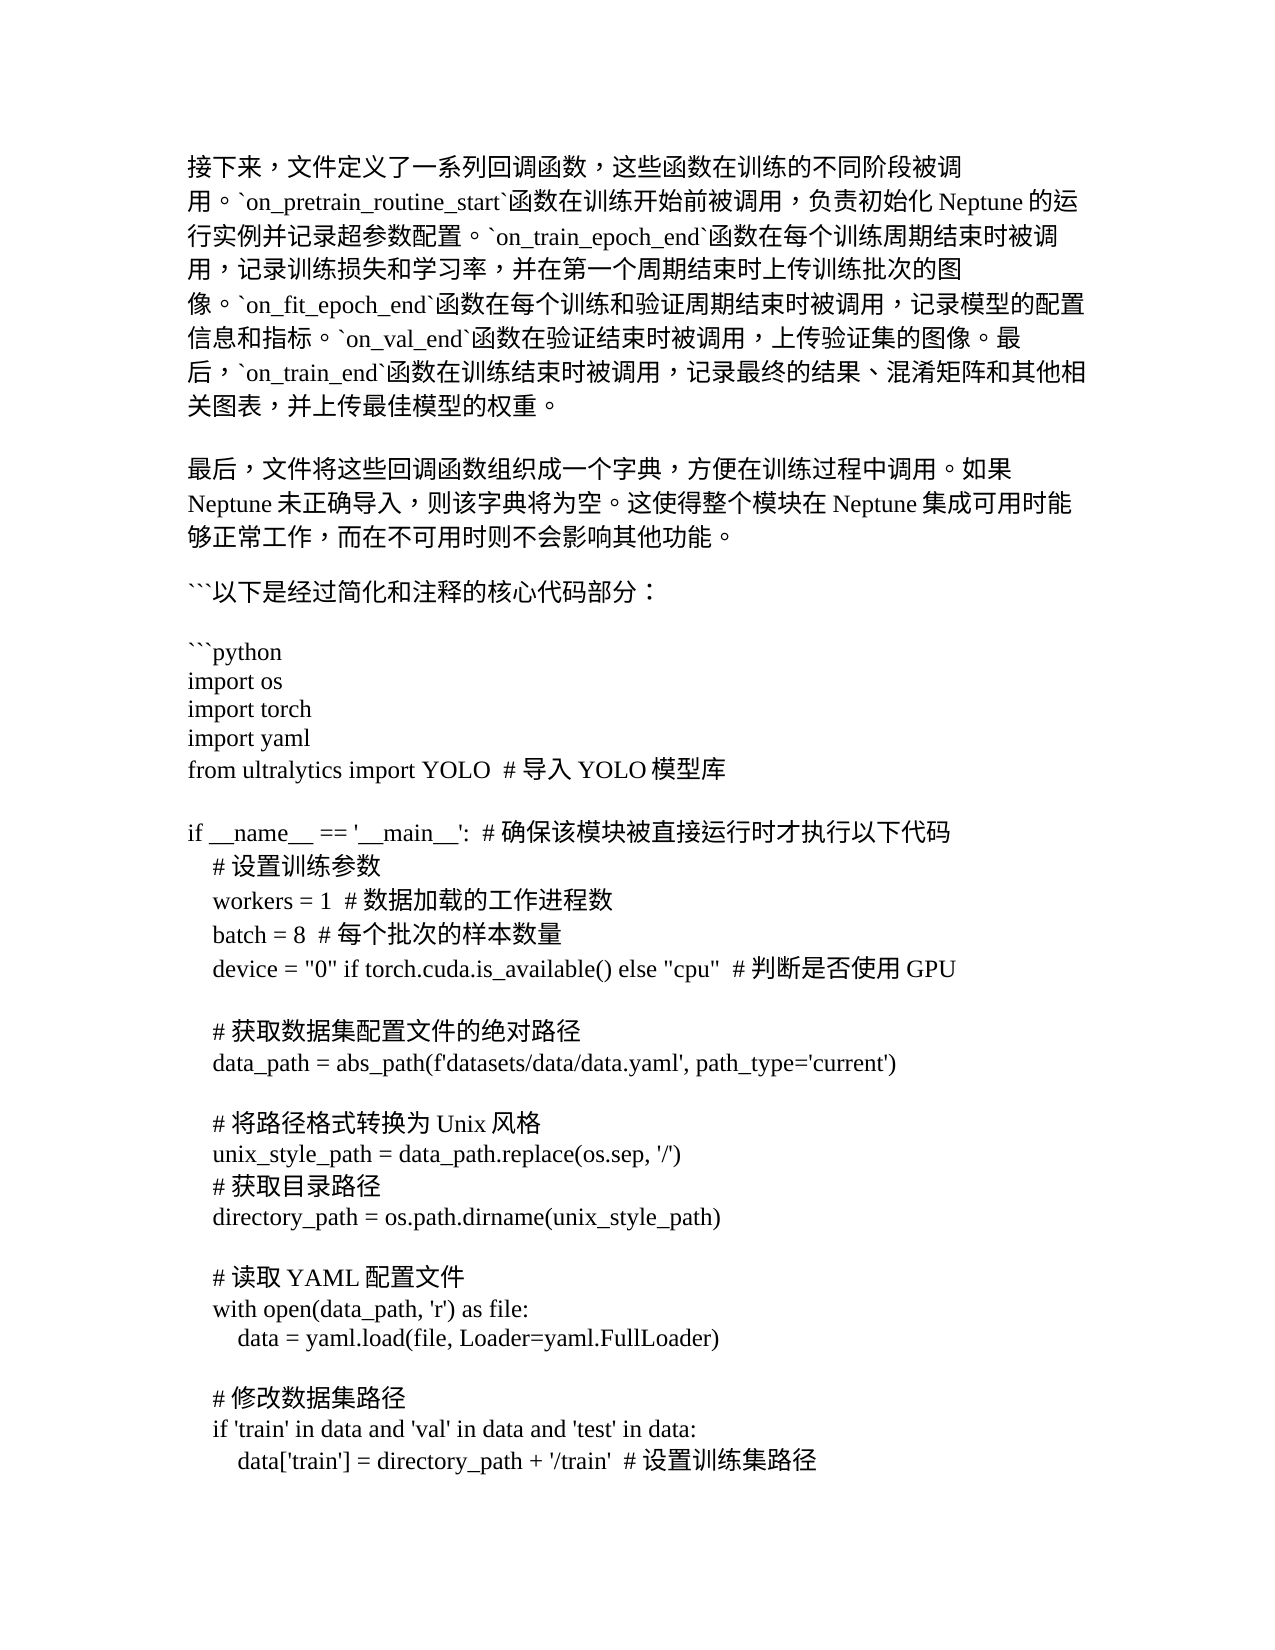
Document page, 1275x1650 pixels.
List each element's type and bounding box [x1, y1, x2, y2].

text [187, 574, 1087, 1477]
text [187, 150, 1087, 553]
